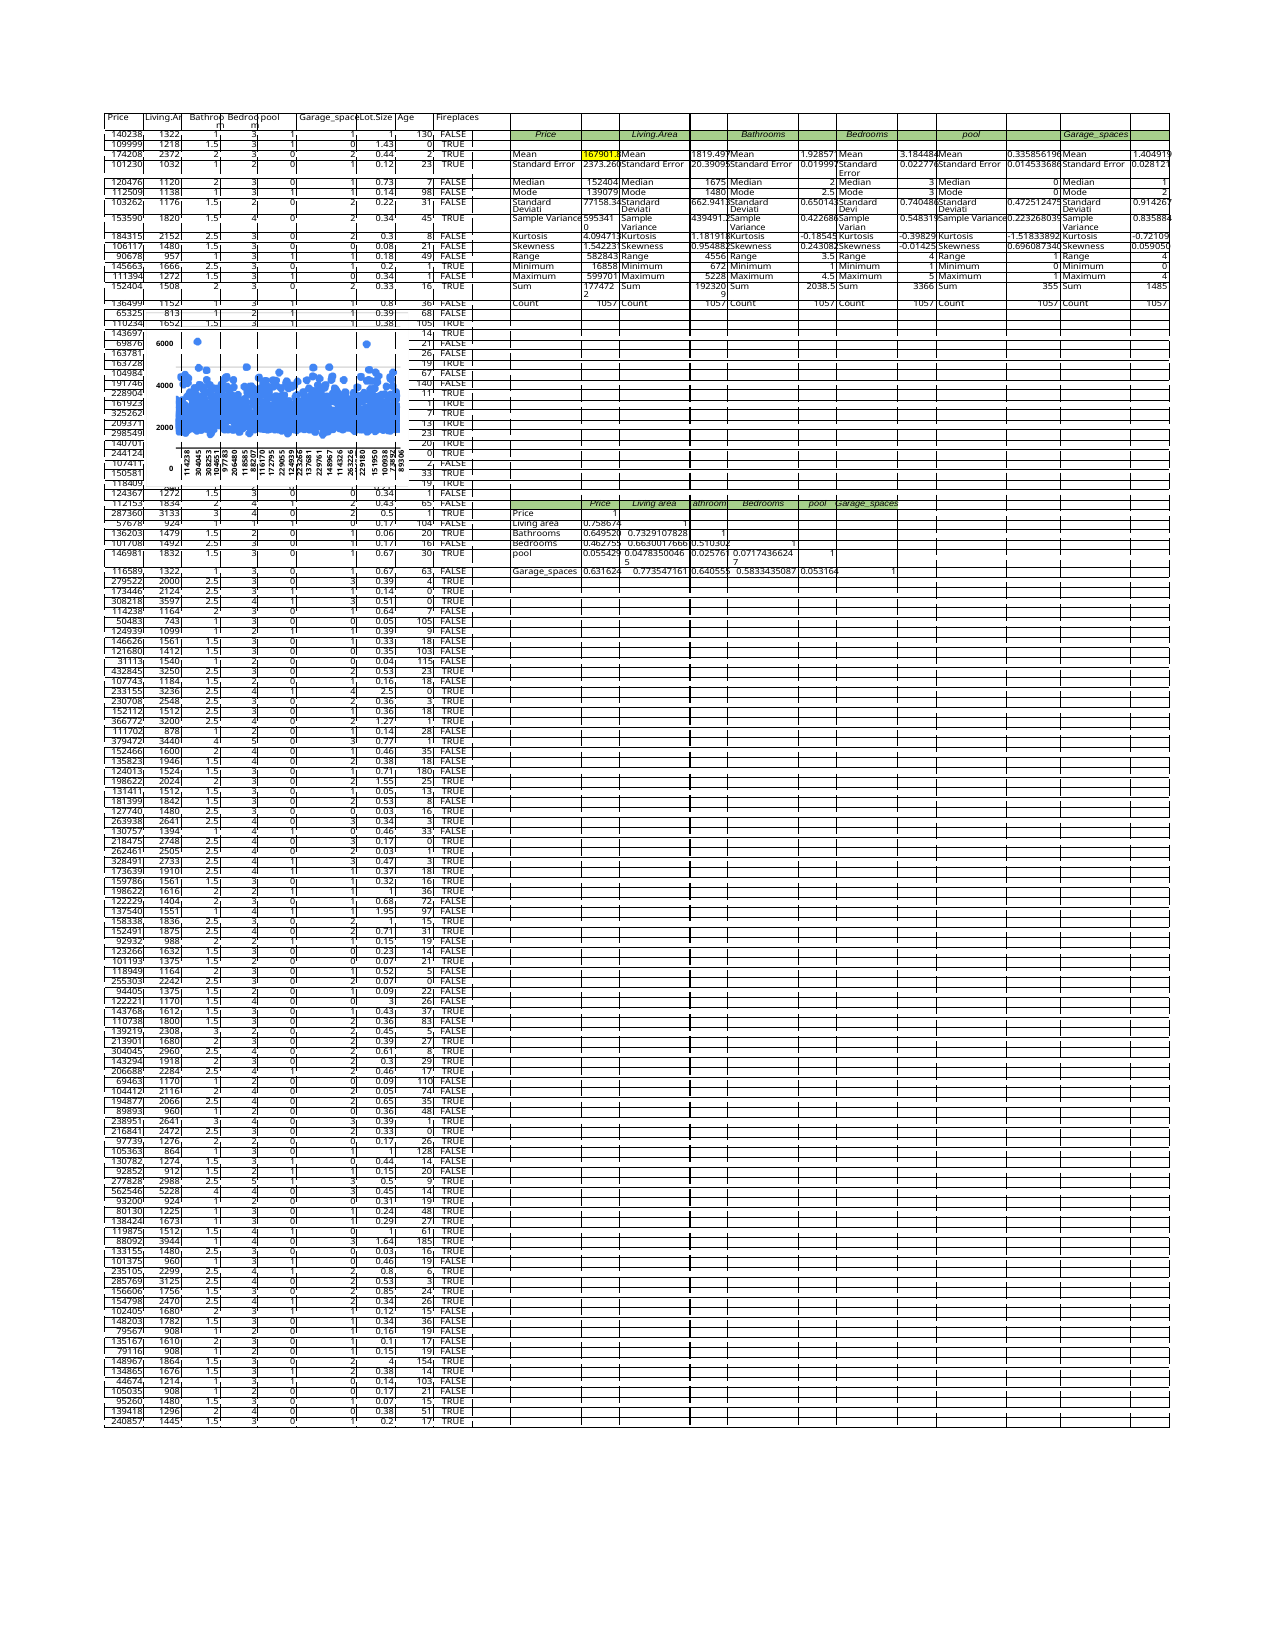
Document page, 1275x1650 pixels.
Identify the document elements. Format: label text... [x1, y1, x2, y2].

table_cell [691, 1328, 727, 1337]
table_cell [691, 1018, 727, 1027]
table_cell [1061, 838, 1131, 847]
table_cell [728, 410, 798, 419]
table_cell [728, 1128, 798, 1137]
table_cell [837, 410, 897, 419]
table_cell [1007, 131, 1060, 140]
table_cell [937, 430, 1006, 439]
table_cell [510, 858, 581, 867]
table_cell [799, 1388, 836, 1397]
table_cell [728, 948, 798, 957]
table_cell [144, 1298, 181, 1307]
table_cell [581, 638, 619, 647]
table_cell [936, 330, 1006, 339]
table_cell TRUE [434, 161, 472, 178]
table_cell [728, 768, 799, 777]
table_cell [581, 1188, 619, 1197]
table_cell [691, 1258, 727, 1267]
table_cell [837, 998, 897, 1007]
table_cell [937, 918, 1006, 927]
table_cell [837, 818, 897, 827]
table_cell [898, 988, 936, 997]
table_cell 5953410 [582, 215, 619, 232]
table_cell [1006, 1098, 1061, 1107]
table_cell [837, 1068, 898, 1077]
table_cell [473, 273, 510, 282]
table_cell [510, 370, 581, 379]
table_cell [1006, 510, 1061, 519]
table_cell 0.22 [357, 199, 396, 214]
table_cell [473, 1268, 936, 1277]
table_cell [898, 928, 936, 937]
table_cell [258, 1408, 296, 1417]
table_cell [937, 938, 1006, 947]
table_cell [620, 1238, 689, 1247]
table_cell [1007, 698, 1060, 707]
table_cell [799, 678, 837, 687]
table_cell [1061, 1208, 1131, 1217]
table_cell [473, 1228, 510, 1237]
table_cell [473, 808, 510, 817]
table_cell [898, 1038, 936, 1047]
table_cell [691, 908, 727, 917]
table_header [620, 114, 689, 130]
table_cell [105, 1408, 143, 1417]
table_cell [1007, 958, 1060, 967]
table_cell [728, 848, 799, 857]
table_cell [728, 998, 798, 1007]
table_cell [1131, 928, 1169, 937]
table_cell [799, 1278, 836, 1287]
table_cell [511, 598, 581, 607]
table_cell [1006, 708, 1061, 717]
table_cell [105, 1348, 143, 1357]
table_cell [619, 1198, 690, 1207]
table_cell [937, 141, 1006, 150]
table_cell [473, 868, 510, 877]
table_cell [473, 1018, 510, 1027]
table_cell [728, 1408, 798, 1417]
table_cell [937, 978, 1006, 987]
table_cell [473, 530, 510, 539]
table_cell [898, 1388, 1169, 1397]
table_cell [620, 321, 689, 329]
table_cell [936, 878, 1006, 887]
table_cell [1006, 550, 1061, 567]
table_cell [799, 668, 836, 677]
table_cell [581, 470, 619, 479]
table_cell [837, 688, 897, 697]
table_cell [837, 541, 897, 549]
table_cell [837, 648, 897, 657]
table_cell [690, 828, 728, 837]
table_cell [1006, 948, 1061, 957]
table_cell [690, 638, 728, 647]
table_cell [510, 918, 581, 927]
table_cell [1131, 978, 1169, 987]
table_cell [473, 430, 510, 439]
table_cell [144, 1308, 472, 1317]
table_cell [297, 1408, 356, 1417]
table_cell [728, 898, 799, 907]
table_cell [1007, 370, 1060, 379]
table_cell [473, 321, 510, 329]
table_cell [581, 808, 619, 817]
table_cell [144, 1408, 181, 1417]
table_cell [581, 658, 619, 667]
table_cell [690, 1088, 728, 1097]
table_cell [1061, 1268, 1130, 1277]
table_cell [473, 998, 510, 1007]
table_cell [510, 738, 581, 747]
table_cell [619, 1088, 690, 1097]
table_cell [511, 758, 581, 767]
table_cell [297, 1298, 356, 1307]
table_cell [581, 588, 619, 597]
table_cell [1061, 638, 1131, 647]
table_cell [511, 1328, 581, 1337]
table_cell [1131, 141, 1169, 150]
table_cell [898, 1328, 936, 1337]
table_cell [473, 668, 510, 677]
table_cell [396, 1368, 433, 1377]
table_cell [473, 1128, 510, 1137]
table_cell [937, 718, 1006, 727]
table_cell [1006, 330, 1061, 339]
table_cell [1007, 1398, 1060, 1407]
table_cell [1061, 1188, 1131, 1197]
table_cell Standard Error [1061, 161, 1130, 178]
table_cell [473, 1168, 510, 1177]
table_cell [937, 648, 1006, 657]
table_cell [1131, 370, 1169, 379]
table_cell [837, 1008, 898, 1017]
table_cell [728, 1078, 799, 1087]
table_cell [728, 1068, 799, 1077]
table_cell [898, 758, 936, 767]
table_cell [620, 868, 689, 877]
table_cell [691, 1038, 727, 1047]
table_cell [898, 450, 936, 459]
table_cell [473, 1078, 510, 1087]
table_cell 1485 [1131, 283, 1169, 299]
table_cell [511, 1038, 581, 1047]
table_cell [937, 541, 1006, 549]
table_cell [620, 390, 689, 399]
table_cell [936, 1118, 1006, 1127]
table_cell [620, 978, 689, 987]
table_cell [473, 189, 510, 198]
table_header Lot.Size [357, 114, 395, 130]
table_cell 23 [396, 161, 434, 178]
table_cell [936, 1018, 1006, 1027]
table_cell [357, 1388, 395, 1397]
table_cell [799, 410, 836, 419]
table_cell [620, 598, 690, 607]
table_cell [936, 578, 1006, 587]
table_cell [1061, 470, 1131, 479]
table_cell [1131, 738, 1169, 747]
table_cell [799, 401, 837, 409]
table_cell [1061, 1108, 1130, 1117]
table_cell [728, 1118, 799, 1127]
table_cell [1131, 1098, 1169, 1107]
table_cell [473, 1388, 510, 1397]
table_cell [837, 598, 897, 607]
table_cell [837, 1088, 898, 1097]
table_cell [1006, 381, 1061, 389]
table_cell [799, 788, 837, 797]
table_cell [581, 678, 619, 687]
table_cell [799, 421, 837, 429]
table_cell [937, 1178, 1006, 1187]
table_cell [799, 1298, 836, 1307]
table_cell [620, 1218, 689, 1227]
table_cell [510, 1198, 581, 1207]
table_cell [728, 888, 798, 897]
table_cell [837, 1238, 897, 1247]
table_cell [582, 1238, 619, 1247]
table_cell [1131, 1128, 1169, 1137]
table_cell [1131, 958, 1169, 967]
table_cell [582, 948, 619, 957]
table_cell [1061, 341, 1130, 349]
table_cell [728, 958, 799, 967]
table_cell [1131, 658, 1169, 667]
table_cell [473, 728, 510, 737]
table_cell 0.548319 [898, 215, 936, 232]
table_cell [936, 988, 1006, 997]
table_cell [619, 1048, 690, 1057]
table_cell [837, 988, 898, 997]
table_cell [510, 788, 581, 797]
table_cell [937, 1198, 1006, 1207]
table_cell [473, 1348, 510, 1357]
table_cell [728, 141, 798, 150]
table_cell [898, 968, 936, 977]
table_header Bedroom [221, 114, 257, 130]
table_cell [799, 350, 837, 359]
table_cell [473, 450, 510, 459]
table_cell [1131, 1158, 1169, 1167]
table_cell 0 [258, 161, 297, 178]
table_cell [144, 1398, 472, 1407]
table_cell 101230 [105, 161, 143, 178]
table_cell [510, 808, 581, 817]
table_cell [581, 1178, 619, 1187]
table_cell [473, 778, 510, 787]
table_cell [728, 1218, 798, 1227]
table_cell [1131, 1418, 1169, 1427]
table_cell [1007, 758, 1060, 767]
table_cell [690, 1048, 728, 1057]
table_cell [936, 421, 1006, 429]
table_cell TRUE [434, 550, 472, 567]
table_cell [799, 918, 837, 927]
table_cell [473, 968, 510, 977]
table_cell [837, 530, 897, 539]
table_cell [510, 1098, 581, 1107]
table_cell [1131, 521, 1169, 529]
table_cell [619, 1228, 690, 1237]
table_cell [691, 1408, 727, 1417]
table_cell 229180 151950 100938 73892 [357, 330, 396, 489]
table_cell [473, 215, 510, 232]
table_cell [1131, 461, 1169, 469]
table_cell [1006, 1148, 1061, 1157]
table_cell [728, 838, 799, 847]
table_cell [1006, 1188, 1061, 1197]
table_cell [473, 283, 510, 299]
table_cell [837, 1118, 898, 1127]
table_cell [511, 470, 581, 479]
table_cell 3366 [898, 283, 936, 299]
table_cell [581, 401, 619, 409]
table_cell [510, 898, 581, 907]
table_cell [898, 310, 936, 319]
table_cell [936, 470, 1006, 479]
table_cell [690, 968, 728, 977]
table_cell 2038.5 [799, 283, 836, 299]
table_cell [936, 728, 1006, 737]
table_cell [1131, 350, 1169, 359]
table_cell [898, 1208, 936, 1217]
table_cell [582, 648, 619, 657]
table_cell [837, 1128, 897, 1137]
table_cell [898, 141, 936, 150]
table_cell [619, 1068, 690, 1077]
table_cell [581, 1208, 619, 1217]
table_cell [691, 1168, 727, 1177]
table_cell [619, 1118, 690, 1127]
table_cell [619, 1158, 690, 1167]
table_cell [510, 958, 581, 967]
table_cell [898, 1098, 936, 1107]
table_header Living.Ar [144, 114, 181, 130]
table_cell [473, 481, 510, 489]
table_cell [837, 1098, 898, 1107]
table_cell [728, 1148, 798, 1157]
table_cell [1061, 608, 1130, 617]
table_cell [1131, 330, 1169, 339]
table_cell [510, 1048, 581, 1057]
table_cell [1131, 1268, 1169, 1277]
table_cell [619, 330, 690, 339]
table_cell [511, 1128, 581, 1137]
table_cell [473, 578, 510, 587]
table_cell [691, 481, 727, 489]
table_cell [473, 390, 510, 399]
table_cell [936, 788, 1006, 797]
table_cell [473, 470, 510, 479]
table_cell [898, 898, 936, 907]
table_cell [898, 1078, 936, 1087]
table_cell [1061, 868, 1130, 877]
table_cell [619, 401, 690, 409]
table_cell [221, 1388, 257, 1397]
table_cell [473, 1148, 510, 1157]
table_cell [691, 521, 727, 529]
table_cell [936, 668, 1006, 677]
table_cell [837, 1178, 898, 1187]
table_cell [898, 441, 936, 449]
table_cell [582, 908, 619, 917]
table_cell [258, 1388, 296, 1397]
table_cell [582, 818, 619, 827]
table_cell [1131, 481, 1169, 489]
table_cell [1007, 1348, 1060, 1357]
table_cell [511, 1238, 581, 1247]
table_cell [619, 988, 690, 997]
table_cell [1131, 1048, 1169, 1057]
table_cell [473, 410, 510, 419]
table_cell [936, 838, 1006, 847]
table_cell Sample Varian [837, 215, 897, 232]
table_cell pool [511, 550, 581, 567]
table_cell [1061, 550, 1131, 567]
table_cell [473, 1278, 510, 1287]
table_cell [581, 848, 619, 857]
table_cell [937, 828, 1006, 837]
table_cell [1061, 1048, 1130, 1057]
table_cell [1007, 410, 1060, 419]
table_cell [619, 361, 690, 369]
table_cell [691, 341, 727, 349]
table_cell [728, 381, 799, 389]
table_cell 0.12 [357, 161, 396, 178]
table_cell [511, 628, 581, 637]
table_cell [936, 898, 1006, 907]
table_cell [582, 321, 619, 329]
table_cell [1007, 1218, 1060, 1227]
table_cell [1131, 1068, 1169, 1077]
table_cell Standard Deviati [728, 199, 798, 214]
table_cell [691, 688, 727, 697]
table_cell [690, 361, 728, 369]
table_cell [799, 658, 837, 667]
table_cell [799, 1158, 837, 1167]
table_cell [473, 179, 510, 187]
table_cell [1131, 748, 1169, 757]
table_cell [1061, 1228, 1131, 1237]
table_cell Standard Devi [837, 199, 897, 214]
table_cell [1131, 788, 1169, 797]
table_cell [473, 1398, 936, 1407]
table_cell [937, 568, 1006, 577]
table_cell [837, 868, 897, 877]
table_cell [799, 598, 836, 607]
table_cell [473, 381, 510, 389]
table_cell [936, 618, 1006, 627]
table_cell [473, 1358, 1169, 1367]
table_cell [936, 401, 1006, 409]
table_header Price [105, 114, 143, 130]
table_cell 4 [220, 215, 258, 232]
table_cell [898, 1048, 936, 1057]
table_cell [690, 958, 728, 967]
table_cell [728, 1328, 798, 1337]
table_cell [837, 1148, 897, 1157]
table_cell [837, 450, 897, 459]
table_cell [936, 530, 1006, 539]
table_cell [473, 818, 510, 827]
table_cell [619, 1098, 690, 1107]
table_cell [799, 1148, 836, 1157]
table_cell [1061, 541, 1130, 549]
table_cell [837, 1158, 898, 1167]
table_cell [937, 370, 1006, 379]
table_cell 153590 [105, 215, 143, 232]
table_cell [620, 1018, 689, 1027]
table_cell [728, 718, 799, 727]
table_cell [1061, 798, 1131, 807]
table_cell [1131, 878, 1169, 887]
table_cell [898, 828, 936, 837]
table_cell [619, 350, 690, 359]
table_cell [837, 1058, 897, 1067]
table_cell [728, 401, 799, 409]
table_cell [473, 490, 510, 499]
table_cell [473, 243, 510, 252]
table_cell [690, 738, 728, 747]
table_cell [1007, 341, 1060, 349]
table_cell [728, 461, 799, 469]
table_cell [619, 441, 690, 449]
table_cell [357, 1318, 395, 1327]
table_cell [937, 1128, 1006, 1137]
table_cell [473, 1038, 510, 1047]
table_cell [690, 788, 728, 797]
table_cell [799, 1178, 837, 1187]
table_cell [582, 450, 619, 459]
table_cell 0.835884 [1131, 215, 1169, 232]
table_cell [799, 361, 837, 369]
table_cell [1061, 1148, 1131, 1157]
table_cell [1131, 470, 1169, 479]
table_cell [898, 1018, 936, 1027]
table_cell 1 [297, 161, 357, 178]
table_cell [511, 648, 581, 657]
table_cell [473, 233, 510, 242]
table_cell [936, 928, 1006, 937]
table_cell [691, 598, 727, 607]
table_cell [1131, 718, 1169, 727]
table_cell [1007, 568, 1060, 577]
table_cell [937, 410, 1006, 419]
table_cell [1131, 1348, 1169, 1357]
table_cell 0.650143 [799, 199, 836, 214]
table_cell [582, 1038, 619, 1047]
table_cell [728, 1058, 798, 1067]
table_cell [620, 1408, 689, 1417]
table_cell [799, 748, 837, 757]
table_cell [1131, 441, 1169, 449]
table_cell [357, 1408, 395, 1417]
table_cell [691, 868, 727, 877]
table_cell [1061, 788, 1131, 797]
table_cell [690, 1188, 728, 1197]
table_cell [510, 1248, 581, 1257]
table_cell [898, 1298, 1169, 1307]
table_cell [837, 978, 897, 987]
table_cell [728, 521, 798, 529]
table_cell [1061, 461, 1131, 469]
table_cell [837, 430, 897, 439]
table_cell [837, 728, 898, 737]
table_cell [581, 1088, 619, 1097]
table_cell [1131, 918, 1169, 927]
table_cell [936, 658, 1006, 667]
table_cell [582, 1108, 619, 1117]
table_cell [728, 310, 798, 319]
table_cell [837, 908, 897, 917]
table_cell [1006, 798, 1061, 807]
table_cell [581, 1138, 619, 1147]
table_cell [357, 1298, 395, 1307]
table_cell [619, 678, 690, 687]
table_cell [473, 1198, 510, 1207]
table_cell 1832 [144, 550, 181, 567]
table_cell [1061, 441, 1131, 449]
table_cell [1131, 390, 1169, 399]
table_cell [511, 1258, 581, 1267]
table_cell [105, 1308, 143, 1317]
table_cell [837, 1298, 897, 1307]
table_cell [510, 1138, 581, 1147]
table_cell [799, 638, 837, 647]
table_cell [620, 628, 689, 637]
table_cell [620, 370, 689, 379]
table_cell [473, 1258, 510, 1267]
table_cell [473, 401, 510, 409]
table_cell [510, 461, 581, 469]
table_cell [898, 481, 936, 489]
table_cell [728, 1208, 799, 1217]
table_cell [620, 648, 689, 657]
table_cell [728, 481, 798, 489]
table_cell Standard Deviati [511, 199, 581, 214]
table_cell [728, 968, 799, 977]
table_cell [691, 708, 727, 717]
table_cell [728, 370, 798, 379]
table_cell [581, 1078, 619, 1087]
table_cell [936, 638, 1006, 647]
table_cell [511, 421, 581, 429]
table_cell [620, 818, 689, 827]
table_cell Standard Deviati [620, 199, 689, 214]
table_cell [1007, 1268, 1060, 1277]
table_cell [799, 321, 836, 329]
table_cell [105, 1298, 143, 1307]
table_cell [473, 461, 510, 469]
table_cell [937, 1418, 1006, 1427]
table_cell [1131, 948, 1169, 957]
table_cell [511, 708, 581, 717]
table_cell [1131, 868, 1169, 877]
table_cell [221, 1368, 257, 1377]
table_cell [1131, 628, 1169, 637]
table_cell [511, 778, 581, 787]
table_cell [837, 748, 898, 757]
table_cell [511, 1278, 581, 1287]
table_cell [691, 390, 727, 399]
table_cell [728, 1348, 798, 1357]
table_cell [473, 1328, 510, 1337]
table_cell [728, 808, 799, 817]
table_cell [937, 868, 1006, 877]
table_cell 89306 [396, 330, 409, 489]
table_cell [690, 1098, 728, 1107]
table_cell [1007, 321, 1060, 329]
table_cell 30 [396, 550, 434, 567]
table_cell [1061, 808, 1130, 817]
table_cell [728, 1228, 799, 1237]
table_cell [690, 330, 728, 339]
table_cell [728, 938, 799, 947]
table_cell [936, 1248, 1006, 1257]
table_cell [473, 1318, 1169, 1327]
table_cell [1131, 668, 1169, 677]
table_cell [1131, 410, 1169, 419]
table_cell [1131, 608, 1169, 617]
table_cell [728, 608, 799, 617]
table_cell [799, 1038, 836, 1047]
table_cell [728, 588, 799, 597]
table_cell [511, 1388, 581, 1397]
table_cell [1131, 578, 1169, 587]
table_cell [799, 1088, 837, 1097]
table_cell [898, 1028, 936, 1037]
table_cell [473, 938, 510, 947]
table_cell [898, 848, 936, 857]
table_cell [511, 501, 581, 509]
table_cell [1006, 668, 1061, 677]
table_cell [937, 608, 1006, 617]
table_cell [581, 988, 619, 997]
table_cell [582, 1168, 619, 1177]
table_cell [690, 918, 728, 927]
table_cell [1006, 768, 1061, 777]
table_cell [1061, 330, 1131, 339]
table_cell [510, 938, 581, 947]
table_cell [1131, 698, 1169, 707]
table_header [511, 114, 581, 130]
table_cell [728, 1038, 798, 1047]
table_cell [582, 998, 619, 1007]
table_cell [510, 410, 581, 419]
table_cell [473, 648, 510, 657]
table_cell 2 [220, 161, 258, 178]
table_cell [690, 938, 728, 947]
table_cell [1007, 310, 1060, 319]
table_cell [582, 131, 619, 140]
table_cell 662.9413 [691, 199, 727, 214]
table_cell [1131, 1078, 1169, 1087]
table_cell [473, 718, 510, 727]
table_cell [728, 450, 798, 459]
table_cell [473, 1098, 510, 1107]
table_cell [936, 1228, 1006, 1237]
table_cell 0.223268039 [1007, 215, 1060, 232]
table_cell [898, 1228, 936, 1237]
table_cell [619, 1178, 690, 1187]
table_cell [582, 628, 619, 637]
table_cell [898, 541, 936, 549]
table_cell [898, 370, 936, 379]
table_cell [1061, 1008, 1131, 1017]
table_cell [728, 361, 799, 369]
table_cell [898, 550, 936, 567]
table_cell [1006, 461, 1061, 469]
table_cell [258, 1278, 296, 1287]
table_cell [728, 1048, 799, 1057]
table_cell [582, 481, 619, 489]
table_cell [1061, 958, 1130, 967]
table_cell Standard Error [837, 161, 897, 178]
table_cell [898, 648, 936, 657]
table_cell [799, 131, 836, 140]
table_cell 2 [181, 283, 220, 299]
table_cell [619, 728, 690, 737]
table_cell [690, 728, 728, 737]
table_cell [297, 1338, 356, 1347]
table_cell 2373.260 [582, 161, 619, 178]
table_cell [799, 450, 836, 459]
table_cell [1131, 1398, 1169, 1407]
table_cell 146981 [105, 550, 143, 567]
table_cell [582, 978, 619, 987]
table_cell [473, 848, 510, 857]
table_cell [799, 541, 836, 549]
table_cell [620, 708, 689, 717]
table_cell [937, 450, 1006, 459]
table_cell [1007, 918, 1060, 927]
table_cell [620, 778, 689, 787]
table_cell [473, 1058, 510, 1067]
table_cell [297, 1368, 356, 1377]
table_cell [898, 588, 936, 597]
table_cell 20.39095 [691, 161, 727, 178]
table_cell [937, 341, 1006, 349]
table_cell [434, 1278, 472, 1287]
table_cell [1006, 898, 1061, 907]
table_cell [620, 1038, 689, 1047]
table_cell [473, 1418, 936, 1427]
table_cell 1508 [144, 283, 181, 299]
table_cell [1061, 390, 1130, 399]
table_cell [837, 668, 897, 677]
table_cell [690, 748, 728, 757]
table_cell [1061, 598, 1131, 607]
table_cell 97783 206480 118585 88207 [220, 330, 258, 489]
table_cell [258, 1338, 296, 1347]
table_cell [837, 588, 898, 597]
table_cell [473, 131, 510, 140]
table_cell [1061, 501, 1130, 509]
table_cell [473, 441, 510, 449]
table_cell [1061, 1098, 1131, 1107]
table_cell [619, 1028, 690, 1037]
table_cell [837, 1138, 898, 1147]
table_cell [898, 808, 936, 817]
table_cell Sample Variance [728, 215, 798, 232]
table_cell [1131, 1108, 1169, 1117]
table_cell [1061, 1088, 1130, 1097]
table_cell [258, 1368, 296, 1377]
table_cell [473, 608, 510, 617]
table_cell [581, 838, 619, 847]
table_cell [1061, 658, 1131, 667]
table_cell [1131, 1058, 1169, 1067]
table_cell [1131, 598, 1169, 607]
table_cell [799, 1048, 837, 1057]
table_cell [937, 481, 1006, 489]
table_cell 0.019997 [799, 161, 836, 178]
table_cell [511, 490, 581, 499]
table_cell [936, 1058, 1006, 1067]
table_cell 152404 [105, 283, 143, 299]
table_cell [728, 878, 799, 887]
table_cell [510, 828, 581, 837]
table_cell [1061, 728, 1131, 737]
table_cell [728, 1018, 798, 1027]
table_cell [1006, 361, 1061, 369]
table_cell [511, 798, 581, 807]
table_cell [510, 1118, 581, 1127]
table_cell [690, 1228, 728, 1237]
table_cell [1131, 1228, 1169, 1237]
table_cell [1007, 938, 1060, 947]
table_cell [898, 978, 936, 987]
table_cell [1131, 588, 1169, 597]
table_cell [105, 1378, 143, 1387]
table_cell [1006, 598, 1061, 607]
table_cell [898, 1148, 936, 1157]
table_cell [1007, 541, 1060, 549]
table_cell [898, 1128, 936, 1137]
table_cell [1061, 698, 1130, 707]
table_cell TRUE [434, 283, 472, 299]
table_cell 0.34 [357, 215, 396, 232]
table_cell [1006, 878, 1061, 887]
table_cell [1131, 490, 1169, 499]
table_cell [936, 510, 1006, 519]
table_cell [898, 628, 936, 637]
table_cell Standard Deviati [937, 199, 1006, 214]
table_cell [620, 141, 689, 150]
table_cell [1061, 648, 1130, 657]
table_cell [898, 688, 936, 697]
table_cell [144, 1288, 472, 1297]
table_cell [473, 253, 510, 262]
table_cell [936, 1008, 1006, 1017]
table_header [1007, 114, 1060, 130]
table_cell [1061, 481, 1130, 489]
table_cell 0.07174366247 [728, 550, 798, 567]
table_cell [1131, 968, 1169, 977]
table_cell [691, 928, 727, 937]
table_cell [581, 938, 619, 947]
table_cell [837, 330, 898, 339]
table_cell [690, 848, 728, 857]
table_cell [690, 350, 728, 359]
table_cell [799, 588, 837, 597]
table_cell [837, 1188, 898, 1197]
table_cell [1007, 1068, 1060, 1077]
table_cell [1061, 1118, 1131, 1127]
table_cell [620, 668, 689, 677]
table_cell [581, 1008, 619, 1017]
table_cell [1006, 1018, 1061, 1027]
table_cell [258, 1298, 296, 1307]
table_cell [619, 738, 690, 747]
table_cell [1131, 1208, 1169, 1217]
table_cell [473, 1238, 510, 1247]
table_cell [837, 798, 897, 807]
table_cell [837, 1018, 897, 1027]
table_cell [473, 263, 510, 272]
table_cell [728, 390, 798, 399]
table_cell [937, 808, 1006, 817]
table_cell [1131, 361, 1169, 369]
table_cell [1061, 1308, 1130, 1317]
table_cell [799, 948, 836, 957]
table_cell [1131, 1238, 1169, 1247]
table_cell [837, 828, 898, 837]
table_cell [619, 878, 690, 887]
table_cell [619, 828, 690, 837]
table_cell [1007, 1048, 1060, 1057]
table_cell [898, 748, 936, 757]
table_cell [1007, 648, 1060, 657]
table_cell [690, 808, 728, 817]
table_cell [690, 470, 728, 479]
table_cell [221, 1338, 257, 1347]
table_cell [510, 1028, 581, 1037]
table_cell [898, 510, 936, 519]
table_cell [898, 1168, 936, 1177]
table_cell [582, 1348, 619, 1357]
table_cell [511, 668, 581, 677]
table_cell [898, 958, 936, 967]
table_cell [936, 688, 1006, 697]
table_cell [1006, 1038, 1061, 1047]
table_cell [936, 1168, 1006, 1177]
table_cell [582, 1218, 619, 1227]
table_cell [936, 1098, 1006, 1107]
table_cell [1061, 678, 1131, 687]
table_cell [1131, 708, 1169, 717]
table_cell [936, 1028, 1006, 1037]
table_cell [837, 370, 897, 379]
table_cell [799, 648, 836, 657]
table_cell [511, 998, 581, 1007]
table_cell [691, 430, 727, 439]
table_cell [1006, 1228, 1061, 1237]
table_cell 0.33 [357, 283, 396, 299]
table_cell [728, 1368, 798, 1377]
table_cell [620, 1128, 689, 1137]
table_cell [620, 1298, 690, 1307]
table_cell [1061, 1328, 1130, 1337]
table_cell [1061, 1018, 1131, 1027]
table_cell [837, 1048, 898, 1057]
table_cell [728, 1158, 799, 1167]
table_cell [1006, 1008, 1061, 1017]
table_cell 3 [220, 283, 258, 299]
table_cell [1131, 1198, 1169, 1207]
table_cell [473, 521, 510, 529]
table_cell [1131, 758, 1169, 767]
table_cell [581, 968, 619, 977]
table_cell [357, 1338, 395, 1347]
table_cell [937, 588, 1006, 597]
table_cell [619, 698, 690, 707]
table_cell [898, 321, 936, 329]
table_cell [473, 948, 510, 957]
table_cell [691, 1238, 727, 1247]
table_cell [799, 838, 837, 847]
table_cell [473, 1028, 510, 1037]
table_cell [799, 728, 837, 737]
table_cell [581, 330, 619, 339]
table_cell [1061, 410, 1130, 419]
table_cell [510, 321, 581, 329]
table_cell [1006, 1138, 1061, 1147]
table_cell [511, 1148, 581, 1157]
table_cell [620, 1168, 689, 1177]
table_cell [936, 381, 1006, 389]
table_cell [799, 928, 836, 937]
table_cell 0.472512475 [1007, 199, 1060, 214]
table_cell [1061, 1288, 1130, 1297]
table_cell [1061, 1078, 1131, 1087]
table_cell [690, 441, 728, 449]
table_cell [837, 878, 898, 887]
table_cell [728, 928, 798, 937]
table_cell [581, 898, 619, 907]
table_cell [728, 978, 798, 987]
table_cell [473, 1178, 510, 1187]
table_cell 0.025761 [691, 550, 727, 567]
table_cell [1061, 568, 1130, 577]
table_cell [799, 381, 837, 389]
table_cell [1006, 788, 1061, 797]
table_cell [799, 1138, 837, 1147]
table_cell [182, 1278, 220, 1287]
table_cell [837, 968, 898, 977]
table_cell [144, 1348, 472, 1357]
table_cell [728, 818, 798, 827]
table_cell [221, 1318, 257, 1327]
table_header [728, 114, 798, 130]
table_cell [837, 1208, 898, 1217]
table_cell [799, 888, 836, 897]
table_cell [619, 618, 690, 627]
table_cell [1131, 858, 1169, 867]
table_cell [728, 1098, 799, 1107]
table_cell [898, 1118, 936, 1127]
table_cell [690, 381, 728, 389]
table_cell [691, 1128, 727, 1137]
table_cell [898, 461, 936, 469]
table_cell [581, 608, 619, 617]
table_cell [799, 988, 837, 997]
table_cell [473, 738, 510, 747]
table_cell [473, 658, 510, 667]
table_cell [799, 828, 837, 837]
table_cell [1007, 608, 1060, 617]
table_cell [1061, 578, 1131, 587]
table_cell [1007, 141, 1060, 150]
table_cell [690, 618, 728, 627]
table_cell [1007, 998, 1060, 1007]
table_cell 6000 4000 2000 0 [144, 330, 181, 489]
table_cell [581, 1228, 619, 1237]
table_cell [581, 1068, 619, 1077]
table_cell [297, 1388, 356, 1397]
table_cell [1006, 1248, 1061, 1257]
table_cell [728, 858, 799, 867]
table_cell [898, 530, 936, 539]
table_cell Sample Variance [511, 215, 581, 232]
table_cell [581, 1198, 619, 1207]
table_cell [898, 421, 936, 429]
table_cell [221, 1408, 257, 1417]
table_cell [728, 430, 798, 439]
table_cell [799, 1198, 837, 1207]
table_cell [728, 1248, 799, 1257]
table_cell [1061, 321, 1130, 329]
table_cell [937, 888, 1006, 897]
table_cell [582, 598, 619, 607]
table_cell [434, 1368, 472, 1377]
table_cell [937, 1068, 1006, 1077]
table_cell [837, 858, 898, 867]
table_cell [1131, 938, 1169, 947]
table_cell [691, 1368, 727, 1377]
table_cell [799, 461, 837, 469]
table_cell [473, 161, 510, 178]
table_cell [581, 421, 619, 429]
table_cell [728, 668, 798, 677]
table_cell [691, 1148, 727, 1157]
table_cell [1007, 521, 1060, 529]
table_cell [728, 1238, 798, 1247]
table_cell 1.5 [181, 550, 220, 567]
table_cell [898, 768, 936, 777]
table_cell 103262 [105, 199, 143, 214]
table_cell [799, 1098, 837, 1107]
table_cell [473, 199, 510, 214]
table_cell [511, 1218, 581, 1227]
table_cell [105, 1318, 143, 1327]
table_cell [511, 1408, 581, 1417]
table_cell [1131, 1148, 1169, 1157]
table_cell [799, 958, 837, 967]
table_cell [510, 1078, 581, 1087]
table_cell [691, 450, 727, 459]
table_cell [510, 658, 581, 667]
table_cell [510, 1068, 581, 1077]
table_cell [837, 461, 898, 469]
table_cell [936, 1038, 1006, 1047]
table_cell [690, 1068, 728, 1077]
table_cell [1131, 1168, 1169, 1177]
table_cell [898, 948, 936, 957]
table_cell [898, 430, 936, 439]
table_cell [898, 350, 936, 359]
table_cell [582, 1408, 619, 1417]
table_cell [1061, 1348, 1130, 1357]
table_cell [837, 510, 897, 519]
table_cell [473, 618, 510, 627]
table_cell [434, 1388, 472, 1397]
table_cell [898, 341, 936, 349]
table_cell [511, 1058, 581, 1067]
table_cell [690, 988, 728, 997]
table_cell [1131, 828, 1169, 837]
table_cell [898, 818, 936, 827]
table_cell [511, 141, 581, 150]
table_cell [581, 1098, 619, 1107]
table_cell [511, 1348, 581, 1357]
table_cell [1061, 1038, 1131, 1047]
table_cell [1006, 748, 1061, 757]
table_cell [799, 530, 836, 539]
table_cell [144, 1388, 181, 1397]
table_cell [473, 501, 510, 509]
table_cell [619, 918, 690, 927]
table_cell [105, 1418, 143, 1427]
table_cell [936, 948, 1006, 957]
table_cell [1006, 421, 1061, 429]
table_cell [582, 410, 619, 419]
table_cell [898, 381, 936, 389]
table_cell [837, 390, 897, 399]
table_cell [511, 441, 581, 449]
table_cell [1061, 768, 1131, 777]
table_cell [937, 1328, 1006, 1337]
table_cell 2 [297, 283, 357, 299]
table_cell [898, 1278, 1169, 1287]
table_header Age [396, 114, 433, 130]
table_cell [620, 310, 689, 319]
table_cell [581, 461, 619, 469]
table_cell [728, 678, 799, 687]
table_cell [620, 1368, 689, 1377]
table_cell [582, 708, 619, 717]
table_cell [728, 748, 799, 757]
table_cell [1131, 381, 1169, 389]
table_cell [799, 1028, 837, 1037]
table_cell [799, 1188, 837, 1197]
table_cell [728, 578, 798, 587]
table_cell [1131, 501, 1169, 509]
table_header [799, 114, 836, 130]
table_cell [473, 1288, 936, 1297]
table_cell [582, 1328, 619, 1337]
table_cell [1061, 748, 1131, 757]
table_cell [620, 410, 689, 419]
table_cell [1006, 618, 1061, 627]
table_cell [691, 978, 727, 987]
table_cell [473, 918, 510, 927]
table_cell [473, 1068, 510, 1077]
table_cell [728, 490, 799, 499]
table_cell [691, 141, 727, 150]
table_cell [1061, 778, 1130, 787]
table_cell [937, 1048, 1006, 1057]
table_cell [473, 978, 510, 987]
table_header [582, 114, 619, 130]
table_cell [581, 828, 619, 837]
table_cell [1006, 818, 1061, 827]
table_cell [473, 141, 510, 150]
table_cell [937, 698, 1006, 707]
table_cell 355 [1007, 283, 1060, 299]
table_cell [937, 1108, 1006, 1117]
table_cell [1061, 350, 1131, 359]
table_cell [898, 490, 936, 499]
table_cell [1006, 678, 1061, 687]
table_cell 116170 172795 229055 124939 [258, 330, 297, 489]
table_cell [473, 341, 510, 349]
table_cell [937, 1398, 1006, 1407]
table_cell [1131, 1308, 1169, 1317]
table_cell [728, 1008, 799, 1017]
table_cell [936, 968, 1006, 977]
table_cell [510, 838, 581, 847]
table_cell [728, 988, 799, 997]
table_cell [1061, 818, 1131, 827]
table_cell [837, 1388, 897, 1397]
table_cell 0 [258, 550, 297, 567]
table_cell [936, 748, 1006, 757]
table_cell [898, 501, 936, 509]
table_cell [1006, 470, 1061, 479]
table_cell [1006, 1058, 1061, 1067]
table_cell [1131, 1018, 1169, 1027]
table_cell [619, 898, 690, 907]
table_header [937, 114, 1006, 130]
table_cell [837, 1168, 897, 1177]
table_cell [473, 768, 510, 777]
table_cell [473, 1088, 510, 1097]
table_cell [799, 1218, 836, 1227]
table_cell [1131, 131, 1169, 140]
table_cell [1131, 1088, 1169, 1097]
table_cell [510, 430, 581, 439]
table_cell [1061, 1028, 1131, 1037]
table_cell [799, 1238, 836, 1247]
table_cell [728, 688, 798, 697]
table_cell [1061, 430, 1130, 439]
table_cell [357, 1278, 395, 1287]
table_cell [1006, 968, 1061, 977]
table_cell [1061, 938, 1130, 947]
table_cell [936, 490, 1006, 499]
table_cell [473, 301, 510, 309]
table_cell [473, 758, 510, 767]
table_cell [690, 1008, 728, 1017]
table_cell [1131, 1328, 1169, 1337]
table_cell [581, 918, 619, 927]
table_cell [799, 908, 836, 917]
table_cell [728, 421, 799, 429]
table_cell [581, 858, 619, 867]
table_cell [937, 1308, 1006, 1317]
table_cell 1923209 [691, 283, 727, 299]
table_cell [799, 768, 837, 777]
table_cell [898, 1248, 936, 1257]
table_cell [799, 688, 836, 697]
table_cell [799, 1168, 836, 1177]
table_cell [1131, 988, 1169, 997]
table_cell [1006, 1168, 1061, 1177]
table_cell [511, 578, 581, 587]
table_cell [898, 678, 936, 687]
table_cell [473, 898, 510, 907]
table_cell [690, 588, 728, 597]
table_cell [691, 321, 727, 329]
table_cell [473, 350, 510, 359]
table_cell [799, 858, 837, 867]
table_cell [898, 521, 936, 529]
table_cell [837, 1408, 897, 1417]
table_cell 0.014533686 [1007, 161, 1060, 178]
table_cell [837, 350, 898, 359]
table_cell 1 [181, 161, 220, 178]
table_cell [620, 758, 689, 767]
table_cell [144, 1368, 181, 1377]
table_cell [837, 1258, 897, 1267]
table_cell [837, 788, 898, 797]
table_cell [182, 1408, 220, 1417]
table_cell [582, 778, 619, 787]
table_cell [799, 1068, 837, 1077]
table_cell [619, 958, 690, 967]
table_cell [728, 510, 798, 519]
table_cell [473, 151, 510, 160]
table_cell [898, 1008, 936, 1017]
table_cell [1061, 1218, 1130, 1227]
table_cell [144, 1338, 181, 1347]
table_cell [620, 998, 689, 1007]
table_cell [619, 1078, 690, 1087]
table_cell [728, 530, 798, 539]
table_cell [728, 628, 798, 637]
table_cell [898, 131, 936, 140]
table_cell [937, 848, 1006, 857]
table_cell [582, 668, 619, 677]
table_cell [898, 568, 936, 577]
table_cell [1131, 321, 1169, 329]
table_cell [898, 698, 936, 707]
table_cell [510, 698, 581, 707]
table_cell [473, 361, 510, 369]
table_cell Standard Error [728, 161, 798, 178]
table_cell [837, 738, 898, 747]
table_cell [898, 1218, 936, 1227]
table_cell [728, 1178, 799, 1187]
table_cell [799, 938, 837, 947]
table_cell [1007, 390, 1060, 399]
table_cell [619, 768, 690, 777]
table_cell [799, 698, 837, 707]
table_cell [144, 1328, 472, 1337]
table_cell [1131, 450, 1169, 459]
table_cell [837, 938, 898, 947]
table_cell [799, 628, 836, 637]
table_cell [1006, 638, 1061, 647]
table_cell [937, 310, 1006, 319]
table_cell [473, 638, 510, 647]
table_cell 1176 [144, 199, 181, 214]
table_cell [620, 1108, 689, 1117]
table_cell [937, 521, 1006, 529]
table_cell [1131, 778, 1169, 787]
table_cell [1007, 1158, 1060, 1167]
table_cell [581, 1118, 619, 1127]
table_cell [898, 838, 936, 847]
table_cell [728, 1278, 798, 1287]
table_cell [510, 1158, 581, 1167]
table_cell [837, 708, 897, 717]
table_cell [619, 968, 690, 977]
table_cell [473, 1158, 510, 1167]
table_cell [1007, 718, 1060, 727]
table_cell [728, 778, 798, 787]
table_cell [473, 541, 510, 549]
table_cell [799, 978, 836, 987]
table_cell [936, 461, 1006, 469]
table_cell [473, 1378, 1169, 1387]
table_cell [619, 788, 690, 797]
table_cell [1131, 818, 1169, 827]
table_cell [799, 390, 836, 399]
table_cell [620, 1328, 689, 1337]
table_cell [1131, 808, 1169, 817]
table_cell [510, 968, 581, 977]
table_cell [1007, 868, 1060, 877]
table_cell [1131, 848, 1169, 857]
table_cell [898, 1198, 936, 1207]
table_cell [1007, 1198, 1060, 1207]
table_cell [620, 450, 690, 459]
table_cell [898, 401, 936, 409]
table_cell [510, 350, 581, 359]
table_cell [898, 578, 936, 587]
table_cell [799, 898, 837, 907]
table_cell [1006, 1118, 1061, 1127]
table_cell [473, 688, 510, 697]
table_cell [728, 330, 799, 339]
table_cell 0.740486 [898, 199, 936, 214]
table_cell [799, 1208, 837, 1217]
table_cell [690, 1158, 728, 1167]
table_cell [511, 381, 581, 389]
table_cell 31 [396, 199, 434, 214]
table_cell [837, 490, 898, 499]
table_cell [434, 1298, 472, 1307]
table_cell [691, 131, 727, 140]
table_cell [619, 461, 690, 469]
table_cell [510, 768, 581, 777]
table_header Fireplaces [434, 114, 510, 130]
table_cell [728, 868, 798, 877]
table_cell [511, 818, 581, 827]
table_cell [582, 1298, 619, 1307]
table_cell [799, 738, 837, 747]
table_cell [799, 818, 836, 827]
table_cell [728, 1028, 799, 1037]
table_cell [581, 698, 619, 707]
table_cell [799, 608, 837, 617]
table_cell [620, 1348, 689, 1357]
table_cell [1061, 421, 1131, 429]
table_cell [511, 948, 581, 957]
table_cell [690, 1078, 728, 1087]
table_cell [837, 918, 898, 927]
table_cell [898, 638, 936, 647]
table_cell [898, 798, 936, 807]
table_cell [1007, 430, 1060, 439]
table_cell [510, 1088, 581, 1097]
table_cell [799, 481, 836, 489]
table_cell [691, 818, 727, 827]
table_cell [582, 868, 619, 877]
table_cell [473, 568, 510, 577]
table_cell 0 [258, 283, 297, 299]
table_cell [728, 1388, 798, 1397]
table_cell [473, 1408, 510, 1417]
table_cell [1006, 658, 1061, 667]
table_cell [936, 908, 1006, 917]
table_cell [837, 838, 898, 847]
table_cell Sum [620, 283, 689, 299]
table_cell [898, 908, 936, 917]
table_cell [936, 550, 1006, 567]
table_cell [837, 1198, 898, 1207]
table_cell [837, 848, 898, 857]
table_cell [898, 598, 936, 607]
table_cell [728, 728, 799, 737]
table_cell 1774722 [582, 283, 619, 299]
table_cell [690, 421, 728, 429]
table_cell [799, 521, 836, 529]
table_cell [936, 818, 1006, 827]
table_cell [1061, 490, 1131, 499]
table_cell [581, 748, 619, 757]
table_cell [473, 1008, 510, 1017]
table_header [1131, 114, 1169, 130]
table_cell [898, 708, 936, 717]
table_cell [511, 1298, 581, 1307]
table_cell [898, 938, 936, 947]
table_cell [690, 490, 728, 499]
table_cell [799, 330, 837, 339]
table_cell [799, 1258, 836, 1267]
table_cell [691, 310, 727, 319]
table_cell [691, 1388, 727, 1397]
table_cell [1061, 908, 1131, 917]
table_cell [837, 470, 898, 479]
table_cell [582, 1258, 619, 1267]
table_cell [1131, 618, 1169, 627]
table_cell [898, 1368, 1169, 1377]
table_cell [620, 341, 689, 349]
table_cell [1006, 1078, 1061, 1087]
table_cell [582, 1148, 619, 1157]
table_cell [581, 441, 619, 449]
table_cell [1006, 441, 1061, 449]
table_cell [691, 998, 727, 1007]
table_cell [799, 848, 837, 857]
table_cell [936, 708, 1006, 717]
table_cell [510, 678, 581, 687]
table_cell [473, 858, 510, 867]
table_cell [1131, 430, 1169, 439]
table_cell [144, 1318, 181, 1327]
table_cell [1131, 341, 1169, 349]
table_cell [1061, 738, 1130, 747]
table_cell [837, 718, 898, 727]
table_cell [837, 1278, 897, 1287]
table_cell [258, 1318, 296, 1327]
table_cell [937, 758, 1006, 767]
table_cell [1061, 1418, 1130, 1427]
table_cell 0.422686 [799, 215, 836, 232]
table_cell [511, 888, 581, 897]
table_cell [937, 390, 1006, 399]
table_cell [799, 798, 836, 807]
table_cell [898, 858, 936, 867]
table_cell [510, 1228, 581, 1237]
table_cell [1061, 361, 1131, 369]
table_cell [799, 1078, 837, 1087]
table_cell [619, 748, 690, 757]
table_cell [1131, 678, 1169, 687]
table_cell [728, 798, 798, 807]
table_cell [582, 310, 619, 319]
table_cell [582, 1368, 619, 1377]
table_cell [1061, 688, 1131, 697]
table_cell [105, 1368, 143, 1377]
table_cell [898, 470, 936, 479]
table_cell [936, 798, 1006, 807]
table_cell [1061, 848, 1130, 857]
table_cell [691, 1218, 727, 1227]
table_cell [619, 381, 690, 389]
table_cell [837, 948, 897, 957]
table_cell [837, 1228, 898, 1237]
table_cell 0.914267 [1131, 199, 1169, 214]
table_cell [511, 928, 581, 937]
table_cell [1061, 401, 1131, 409]
table_cell [898, 1138, 936, 1147]
table_cell [837, 638, 898, 647]
table_cell [898, 1158, 936, 1167]
table_cell [799, 1228, 837, 1237]
table_cell [1007, 738, 1060, 747]
table_cell [582, 888, 619, 897]
table_cell 0.055429 [582, 550, 619, 567]
table_cell [837, 1038, 897, 1047]
table_cell [936, 1078, 1006, 1087]
table_cell [510, 748, 581, 757]
table_cell [937, 778, 1006, 787]
table_cell [690, 1248, 728, 1257]
table_cell [582, 390, 619, 399]
table_cell [1061, 628, 1130, 637]
table_cell [511, 1018, 581, 1027]
table_header [1061, 114, 1130, 130]
table_cell [473, 838, 510, 847]
table_cell [1006, 1028, 1061, 1037]
table_cell 2 [297, 199, 357, 214]
table_cell [1131, 1038, 1169, 1047]
table_cell 77158.34 [582, 199, 619, 214]
table_cell [581, 1248, 619, 1257]
table_cell [1006, 728, 1061, 737]
table_cell [936, 361, 1006, 369]
table_cell [581, 350, 619, 359]
table_cell [1061, 1258, 1131, 1267]
table_cell [1006, 401, 1061, 409]
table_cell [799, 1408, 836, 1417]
table_cell Standard Error [620, 161, 689, 178]
table_cell Standard Error [937, 161, 1006, 178]
table_cell [620, 1058, 689, 1067]
table_header [898, 114, 936, 130]
table_cell [619, 608, 690, 617]
table_cell [728, 1168, 798, 1177]
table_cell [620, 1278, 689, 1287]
table_cell 1 [297, 550, 357, 567]
table_cell [799, 1058, 836, 1067]
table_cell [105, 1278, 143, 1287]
table_cell [1061, 1198, 1130, 1207]
table_cell [1131, 401, 1169, 409]
table_cell [799, 998, 836, 1007]
table_cell [1061, 898, 1131, 907]
table_cell [1131, 1218, 1169, 1227]
table_cell [619, 718, 690, 727]
table_header Bathroom [182, 114, 220, 130]
table_cell [1061, 988, 1131, 997]
table_cell [690, 898, 728, 907]
table_cell [473, 421, 510, 429]
table_cell 2 [220, 199, 258, 214]
table_cell 0 [258, 199, 297, 214]
table_cell [728, 618, 799, 627]
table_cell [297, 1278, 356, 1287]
table_cell [691, 1058, 727, 1067]
table_cell [837, 698, 898, 707]
table_cell [581, 728, 619, 737]
table_cell [581, 788, 619, 797]
table_cell [473, 958, 510, 967]
table_cell 0.028121 [1131, 161, 1169, 178]
table_cell [936, 350, 1006, 359]
table_cell 0 [258, 215, 297, 232]
table_cell [936, 768, 1006, 777]
table_cell [511, 978, 581, 987]
table_cell [620, 1148, 689, 1157]
table_cell [837, 321, 897, 329]
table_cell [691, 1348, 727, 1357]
table_cell 1.5 [181, 199, 220, 214]
table_cell [837, 658, 898, 667]
table_cell [1131, 898, 1169, 907]
table_cell [728, 350, 799, 359]
table_cell [936, 1148, 1006, 1157]
table_cell [1131, 648, 1169, 657]
table_cell 1 [799, 550, 836, 567]
table_cell [837, 898, 898, 907]
table_cell [691, 510, 727, 519]
table_cell [473, 698, 510, 707]
table_cell [837, 1028, 898, 1037]
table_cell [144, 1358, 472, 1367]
table_cell [620, 928, 689, 937]
table_cell [619, 490, 690, 499]
table_cell [582, 370, 619, 379]
table_cell [1007, 1088, 1060, 1097]
table_cell [582, 141, 619, 150]
table_cell [620, 481, 689, 489]
table_cell [510, 1208, 581, 1217]
table_cell [690, 718, 728, 727]
table_cell 223266 137681 229761 148967 114326 263226 97476 [297, 330, 357, 489]
table_cell [619, 838, 690, 847]
table_cell [690, 1118, 728, 1127]
table_cell [582, 928, 619, 937]
table_cell [510, 718, 581, 727]
table_cell [510, 618, 581, 627]
table_cell [1061, 530, 1131, 539]
table_cell [1131, 550, 1169, 567]
table_cell [473, 330, 510, 339]
table_cell [1131, 798, 1169, 807]
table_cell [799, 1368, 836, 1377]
table_cell 45 [396, 215, 434, 232]
table_cell [1131, 421, 1169, 429]
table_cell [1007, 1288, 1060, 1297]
table_cell [1061, 1058, 1131, 1067]
table_cell [1006, 908, 1061, 917]
table_cell [799, 1008, 837, 1017]
table_cell [799, 758, 836, 767]
table_cell [510, 1008, 581, 1017]
table_cell [898, 1058, 936, 1067]
table_cell [1131, 908, 1169, 917]
table_cell [1007, 1128, 1060, 1137]
table_cell [581, 381, 619, 389]
table_cell [898, 778, 936, 787]
table_cell [837, 778, 897, 787]
table_cell [1131, 838, 1169, 847]
table_cell [619, 421, 690, 429]
table_cell [837, 628, 897, 637]
table_cell [510, 588, 581, 597]
table_cell [1061, 1248, 1131, 1257]
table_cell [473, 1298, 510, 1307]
table_cell 2 [297, 215, 357, 232]
table_cell [1131, 1138, 1169, 1147]
table_cell [582, 1128, 619, 1137]
table_cell [1061, 948, 1131, 957]
table_cell [936, 1258, 1006, 1267]
table_cell [936, 441, 1006, 449]
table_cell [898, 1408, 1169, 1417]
table_cell [473, 370, 510, 379]
table_cell [1061, 618, 1131, 627]
table_cell [473, 888, 510, 897]
table_cell [510, 330, 581, 339]
table_cell [799, 718, 837, 727]
table_cell [473, 988, 510, 997]
table_cell [619, 1188, 690, 1197]
table_cell 0.022776 [898, 161, 936, 178]
table_cell [837, 1248, 898, 1257]
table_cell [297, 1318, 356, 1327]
table_cell [690, 1138, 728, 1147]
table_cell [799, 1018, 836, 1027]
table_cell [511, 868, 581, 877]
table_cell [799, 370, 836, 379]
table_cell Sum [1061, 283, 1130, 299]
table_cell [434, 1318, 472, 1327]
table_cell [1006, 858, 1061, 867]
table_cell [799, 1128, 836, 1137]
table_cell [473, 1218, 510, 1227]
table_cell [937, 501, 1006, 509]
table_cell [620, 510, 689, 519]
table_cell [728, 828, 799, 837]
table_cell [1061, 1128, 1130, 1137]
table_cell [619, 858, 690, 867]
table_cell [1061, 718, 1130, 727]
table_cell [837, 808, 898, 817]
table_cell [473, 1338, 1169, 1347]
table_cell [728, 321, 798, 329]
table_cell [620, 1258, 689, 1267]
table_cell [1131, 1248, 1169, 1257]
table_cell [728, 638, 799, 647]
table_cell [620, 430, 689, 439]
table_cell [898, 1178, 936, 1187]
table_cell [728, 698, 799, 707]
table_cell [837, 141, 897, 150]
table_cell [1131, 1028, 1169, 1037]
table_cell [1131, 728, 1169, 737]
table_header Garage_space [297, 114, 356, 130]
table_cell [473, 708, 510, 717]
table_cell [690, 461, 728, 469]
table_cell [582, 1018, 619, 1027]
table_cell [1006, 1208, 1061, 1217]
table_cell [837, 441, 898, 449]
table_cell [799, 1108, 836, 1117]
table_cell [728, 738, 799, 747]
table_cell [799, 808, 837, 817]
table_cell [511, 310, 581, 319]
table_cell [690, 1028, 728, 1037]
table_cell [473, 628, 510, 637]
table_cell Sample Variance [937, 215, 1006, 232]
table_cell [799, 778, 836, 787]
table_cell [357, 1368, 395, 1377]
table_cell [581, 1048, 619, 1057]
table_cell [510, 608, 581, 617]
table_cell [1007, 828, 1060, 837]
table_cell [799, 618, 837, 627]
table_cell [1131, 638, 1169, 647]
table_cell 439491.2 [691, 215, 727, 232]
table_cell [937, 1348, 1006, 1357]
table_cell [837, 578, 897, 587]
table_cell [1006, 490, 1061, 499]
table_cell [837, 618, 898, 627]
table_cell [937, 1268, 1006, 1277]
table_cell [581, 1158, 619, 1167]
table_cell [728, 908, 798, 917]
table_cell [473, 310, 510, 319]
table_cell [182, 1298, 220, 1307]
table_cell [799, 441, 837, 449]
table_cell [837, 521, 897, 529]
table_cell [473, 828, 510, 837]
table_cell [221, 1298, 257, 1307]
table_cell Sample Variance [1061, 215, 1130, 232]
table_cell [473, 798, 510, 807]
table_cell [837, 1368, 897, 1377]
table_cell 1.5 [181, 215, 220, 232]
table_cell [620, 688, 689, 697]
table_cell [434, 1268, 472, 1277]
table_cell [473, 678, 510, 687]
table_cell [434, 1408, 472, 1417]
table_cell [837, 678, 898, 687]
table_cell Sum [728, 283, 798, 299]
table_cell [690, 678, 728, 687]
table_cell [898, 788, 936, 797]
table_cell [510, 848, 581, 857]
table_cell [473, 878, 510, 887]
table_cell [898, 918, 936, 927]
table_cell [1061, 918, 1130, 927]
table_cell [473, 748, 510, 757]
table_cell [691, 948, 727, 957]
table_cell [937, 321, 1006, 329]
table_cell [511, 401, 581, 409]
table_cell [620, 908, 689, 917]
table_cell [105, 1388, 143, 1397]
table_cell [799, 578, 836, 587]
table_cell [691, 410, 727, 419]
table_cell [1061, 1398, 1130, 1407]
table_cell [1061, 1238, 1130, 1247]
table_cell [1006, 578, 1061, 587]
table_cell [473, 1248, 510, 1257]
table_cell [690, 838, 728, 847]
table_cell [728, 648, 798, 657]
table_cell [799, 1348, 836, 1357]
table_cell [1061, 978, 1130, 987]
table_cell [1131, 530, 1169, 539]
table_cell [799, 341, 836, 349]
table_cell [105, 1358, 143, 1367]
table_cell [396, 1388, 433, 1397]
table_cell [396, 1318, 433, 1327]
table_cell [1061, 758, 1130, 767]
table_cell [728, 1108, 798, 1117]
table_cell [937, 738, 1006, 747]
table_cell [582, 1058, 619, 1067]
table_cell [898, 738, 936, 747]
table_cell [898, 1088, 936, 1097]
table_cell [510, 481, 581, 489]
table_cell [799, 708, 836, 717]
table_cell [1007, 1178, 1060, 1187]
table_cell [799, 968, 837, 977]
table_cell [799, 430, 836, 439]
table_cell [728, 1188, 799, 1197]
table_cell [1061, 370, 1130, 379]
table_cell [1006, 928, 1061, 937]
table_cell [1006, 350, 1061, 359]
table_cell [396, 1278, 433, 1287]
table_cell [473, 510, 510, 519]
table_cell [619, 638, 690, 647]
table_cell [936, 1208, 1006, 1217]
table_cell [473, 598, 510, 607]
table_cell [1061, 310, 1130, 319]
table_cell Sample Variance [620, 215, 689, 232]
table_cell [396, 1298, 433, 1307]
table_cell [619, 588, 690, 597]
table_cell [511, 908, 581, 917]
table_cell [1131, 1008, 1169, 1017]
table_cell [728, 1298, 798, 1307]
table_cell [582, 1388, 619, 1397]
table_cell [582, 341, 619, 349]
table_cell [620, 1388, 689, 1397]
table_cell [619, 1248, 690, 1257]
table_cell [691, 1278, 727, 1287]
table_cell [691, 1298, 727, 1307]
table_cell 3 [220, 550, 258, 567]
table_cell [1007, 588, 1060, 597]
table_cell [1007, 628, 1060, 637]
table_cell [1061, 588, 1130, 597]
table_cell [1061, 708, 1131, 717]
table_cell [898, 1188, 936, 1197]
table_cell [1131, 541, 1169, 549]
table_cell [581, 618, 619, 627]
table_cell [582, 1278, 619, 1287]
table_cell [1131, 1178, 1169, 1187]
table_cell [1061, 521, 1130, 529]
table_cell [1061, 1138, 1131, 1147]
table_cell [1061, 668, 1131, 677]
table_cell [898, 390, 936, 399]
table_cell [690, 401, 728, 409]
table_cell [619, 848, 690, 857]
table_cell [691, 648, 727, 657]
table_header [691, 114, 727, 130]
table_cell [728, 598, 798, 607]
table_cell [1061, 888, 1130, 897]
table_cell [837, 550, 897, 567]
table_cell [1131, 568, 1169, 577]
table_cell [582, 688, 619, 697]
table_cell [936, 598, 1006, 607]
table_cell [799, 470, 837, 479]
table_cell [937, 1158, 1006, 1167]
table_cell [1007, 778, 1060, 787]
table_cell [898, 1238, 936, 1247]
table_cell [936, 858, 1006, 867]
table_cell [1061, 968, 1131, 977]
table_cell [690, 1178, 728, 1187]
table_cell [510, 390, 581, 399]
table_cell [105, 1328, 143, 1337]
table_cell [582, 430, 619, 439]
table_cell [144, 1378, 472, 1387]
table_cell [690, 878, 728, 887]
table_cell [728, 470, 799, 479]
table_cell [690, 768, 728, 777]
table_cell [837, 1218, 897, 1227]
table_cell [1007, 808, 1060, 817]
table_cell [473, 1048, 510, 1057]
table_cell Sum [937, 283, 1006, 299]
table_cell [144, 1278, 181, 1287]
table_cell [837, 1078, 898, 1087]
table_cell [510, 988, 581, 997]
table_cell [837, 481, 897, 489]
table_cell [473, 788, 510, 797]
table_cell [691, 758, 727, 767]
table_cell [510, 638, 581, 647]
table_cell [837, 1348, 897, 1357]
table_cell [1061, 878, 1131, 887]
table_cell FALSE [434, 199, 472, 214]
table_cell [473, 1208, 510, 1217]
table_cell [1131, 310, 1169, 319]
table_cell [937, 1238, 1006, 1247]
table_cell [837, 401, 898, 409]
table_cell [1061, 928, 1131, 937]
table_cell [1061, 998, 1130, 1007]
table_cell [1006, 838, 1061, 847]
table_cell [619, 938, 690, 947]
table_cell [937, 998, 1006, 1007]
table_cell [473, 1118, 510, 1127]
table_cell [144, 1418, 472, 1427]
table_cell [799, 878, 837, 887]
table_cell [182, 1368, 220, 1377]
table_cell [510, 450, 581, 459]
table_cell [898, 668, 936, 677]
table_cell [691, 370, 727, 379]
table_cell [1007, 501, 1060, 509]
table_cell [728, 441, 799, 449]
table_cell [620, 578, 689, 587]
table_cell [1006, 1258, 1061, 1267]
table_cell [937, 958, 1006, 967]
table_cell [1131, 1118, 1169, 1127]
table_cell [1061, 141, 1130, 150]
table_cell [473, 588, 510, 597]
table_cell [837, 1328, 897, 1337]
table_cell [837, 608, 898, 617]
table_cell [837, 421, 898, 429]
table_cell 114238 304045 308253 104651 [181, 330, 220, 489]
table_cell 16 [396, 283, 434, 299]
table_cell [1131, 1258, 1169, 1267]
table_cell [1061, 450, 1130, 459]
table_cell [898, 868, 936, 877]
table_cell [691, 628, 727, 637]
table_cell [1006, 988, 1061, 997]
table_cell [837, 928, 897, 937]
table_cell [728, 658, 799, 667]
table_cell [581, 490, 619, 499]
table_cell [728, 758, 798, 767]
table_cell [620, 888, 689, 897]
table_cell [510, 728, 581, 737]
table_cell [898, 1068, 936, 1077]
table_cell 0.67 [357, 550, 396, 567]
table_cell [691, 778, 727, 787]
table_header [837, 114, 897, 130]
table_cell [799, 1118, 837, 1127]
table_cell TRUE [434, 215, 472, 232]
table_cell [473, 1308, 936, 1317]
table_cell [936, 678, 1006, 687]
table_cell [581, 878, 619, 887]
table_cell 1032 [144, 161, 181, 178]
table_cell [510, 1188, 581, 1197]
table_cell [582, 798, 619, 807]
table_cell [936, 1138, 1006, 1147]
table_cell [1061, 828, 1130, 837]
table_cell [690, 698, 728, 707]
table_cell [837, 958, 898, 967]
table_cell [1131, 768, 1169, 777]
table_cell [619, 1208, 690, 1217]
table_cell [728, 788, 799, 797]
table_cell [1007, 848, 1060, 857]
table_cell 1820 [144, 215, 181, 232]
table_cell [728, 1088, 799, 1097]
table_cell [691, 578, 727, 587]
table_cell [691, 798, 727, 807]
table_cell [619, 470, 690, 479]
table_cell [581, 738, 619, 747]
table_cell [473, 908, 510, 917]
table_cell [619, 1008, 690, 1017]
table_header pool [258, 114, 296, 130]
table_cell [581, 718, 619, 727]
table_cell [799, 310, 836, 319]
table_cell [620, 948, 690, 957]
table_cell [690, 1198, 728, 1207]
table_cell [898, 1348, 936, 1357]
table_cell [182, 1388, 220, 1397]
table_cell [898, 728, 936, 737]
table_cell [582, 758, 619, 767]
table_cell [728, 341, 798, 349]
table_cell [1131, 1188, 1169, 1197]
table_cell [511, 1168, 581, 1177]
table_cell [1061, 1168, 1131, 1177]
table_cell [898, 718, 936, 727]
table_cell [690, 1208, 728, 1217]
table_cell [510, 878, 581, 887]
table_cell [937, 628, 1006, 637]
table_cell [898, 1108, 936, 1117]
table_cell [619, 658, 690, 667]
table_cell [1007, 1238, 1060, 1247]
table_cell [799, 868, 836, 877]
table_cell [728, 1258, 798, 1267]
table_cell [473, 1108, 510, 1117]
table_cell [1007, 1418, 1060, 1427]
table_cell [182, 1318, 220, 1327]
table_cell [690, 858, 728, 867]
table_cell [691, 1108, 727, 1117]
table_cell Standard Deviati [1061, 199, 1130, 214]
table_cell [728, 918, 799, 927]
table_cell [511, 1108, 581, 1117]
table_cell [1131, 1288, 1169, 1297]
table_cell [1061, 510, 1131, 519]
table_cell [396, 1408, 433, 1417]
table_cell [620, 798, 689, 807]
table_cell [1131, 888, 1169, 897]
table_cell [837, 341, 897, 349]
table_cell [799, 510, 836, 519]
table_cell [728, 1198, 799, 1207]
table_cell [690, 608, 728, 617]
table_cell [728, 1138, 799, 1147]
table_cell [898, 410, 936, 419]
table_cell [510, 1178, 581, 1187]
table_cell [1061, 858, 1131, 867]
table_cell [898, 1258, 936, 1267]
table_cell [511, 688, 581, 697]
table_cell [728, 708, 798, 717]
table_cell [937, 1218, 1006, 1227]
table_cell [473, 550, 510, 567]
table_cell [898, 878, 936, 887]
table_cell [837, 1108, 897, 1117]
table_cell [898, 618, 936, 627]
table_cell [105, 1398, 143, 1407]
table_cell [473, 928, 510, 937]
table_cell [1007, 978, 1060, 987]
table_cell [799, 1248, 837, 1257]
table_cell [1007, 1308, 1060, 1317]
table_cell [1061, 381, 1131, 389]
table_cell [473, 1138, 510, 1147]
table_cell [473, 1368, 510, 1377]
table_cell [1061, 1158, 1130, 1167]
table_cell [898, 658, 936, 667]
table_cell 0.04783500465 [620, 550, 689, 567]
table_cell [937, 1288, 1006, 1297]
table_cell [1007, 481, 1060, 489]
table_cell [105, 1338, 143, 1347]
table_cell [837, 361, 898, 369]
table_cell [1131, 998, 1169, 1007]
table_cell [581, 768, 619, 777]
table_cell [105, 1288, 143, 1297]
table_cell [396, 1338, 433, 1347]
table_cell [837, 768, 898, 777]
table_cell [1131, 510, 1169, 519]
table_cell [1006, 688, 1061, 697]
table_cell [691, 668, 727, 677]
table_cell [1007, 1108, 1060, 1117]
table_cell [936, 1188, 1006, 1197]
table_cell [1007, 888, 1060, 897]
table_cell [473, 1188, 510, 1197]
table_cell [691, 888, 727, 897]
table_cell [581, 1028, 619, 1037]
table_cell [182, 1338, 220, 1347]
table_cell [937, 1088, 1006, 1097]
table_cell Standard Error [511, 161, 581, 178]
table_cell [799, 490, 837, 499]
table_cell [690, 658, 728, 667]
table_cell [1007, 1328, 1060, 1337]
table_cell [799, 141, 836, 150]
table_cell [898, 361, 936, 369]
table_cell [1007, 450, 1060, 459]
table_cell [837, 758, 897, 767]
table_cell [837, 888, 897, 897]
table_cell [898, 330, 936, 339]
table_cell [581, 361, 619, 369]
table_cell [1061, 1068, 1130, 1077]
table_cell [898, 888, 936, 897]
table_cell [1131, 688, 1169, 697]
table_cell [898, 608, 936, 617]
table_cell Sum [511, 283, 581, 299]
table_cell [582, 578, 619, 587]
table_cell [898, 998, 936, 1007]
table_cell [619, 808, 690, 817]
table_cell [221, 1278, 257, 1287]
table_cell [1061, 1178, 1130, 1187]
table_cell [511, 361, 581, 369]
table_cell [581, 958, 619, 967]
table_cell Sum [837, 283, 897, 299]
table_cell [837, 381, 898, 389]
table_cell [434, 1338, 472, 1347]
table_cell [1006, 530, 1061, 539]
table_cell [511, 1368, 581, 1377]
table_cell [619, 1138, 690, 1147]
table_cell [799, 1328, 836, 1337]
table_cell [837, 310, 897, 319]
table_cell [510, 341, 581, 349]
